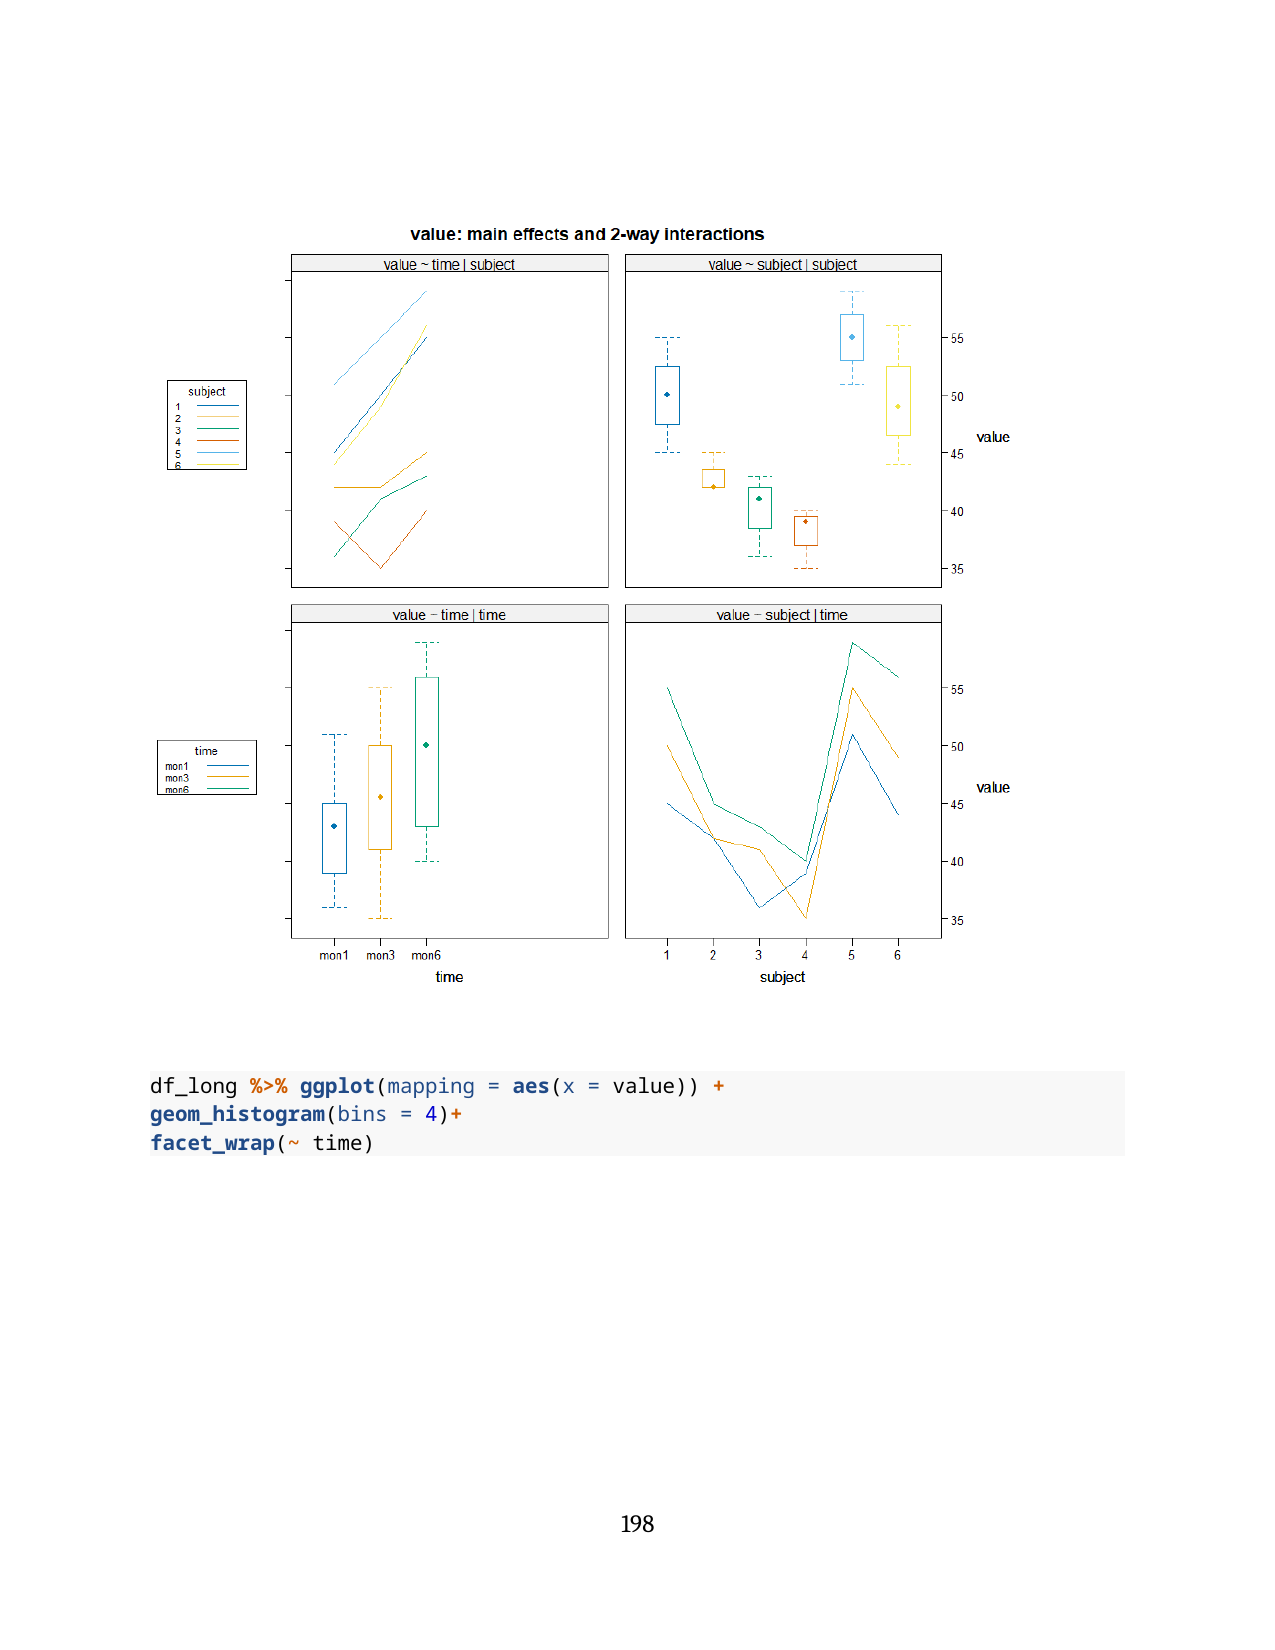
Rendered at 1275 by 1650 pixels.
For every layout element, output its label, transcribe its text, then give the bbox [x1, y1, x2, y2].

picture [150, 177, 1025, 1053]
text df_long %>% ggplot(mapping = aes(x = value)) + geom_histogram(bins = 4)+ facet_wrap(~ time) [375, 1071, 1125, 1156]
